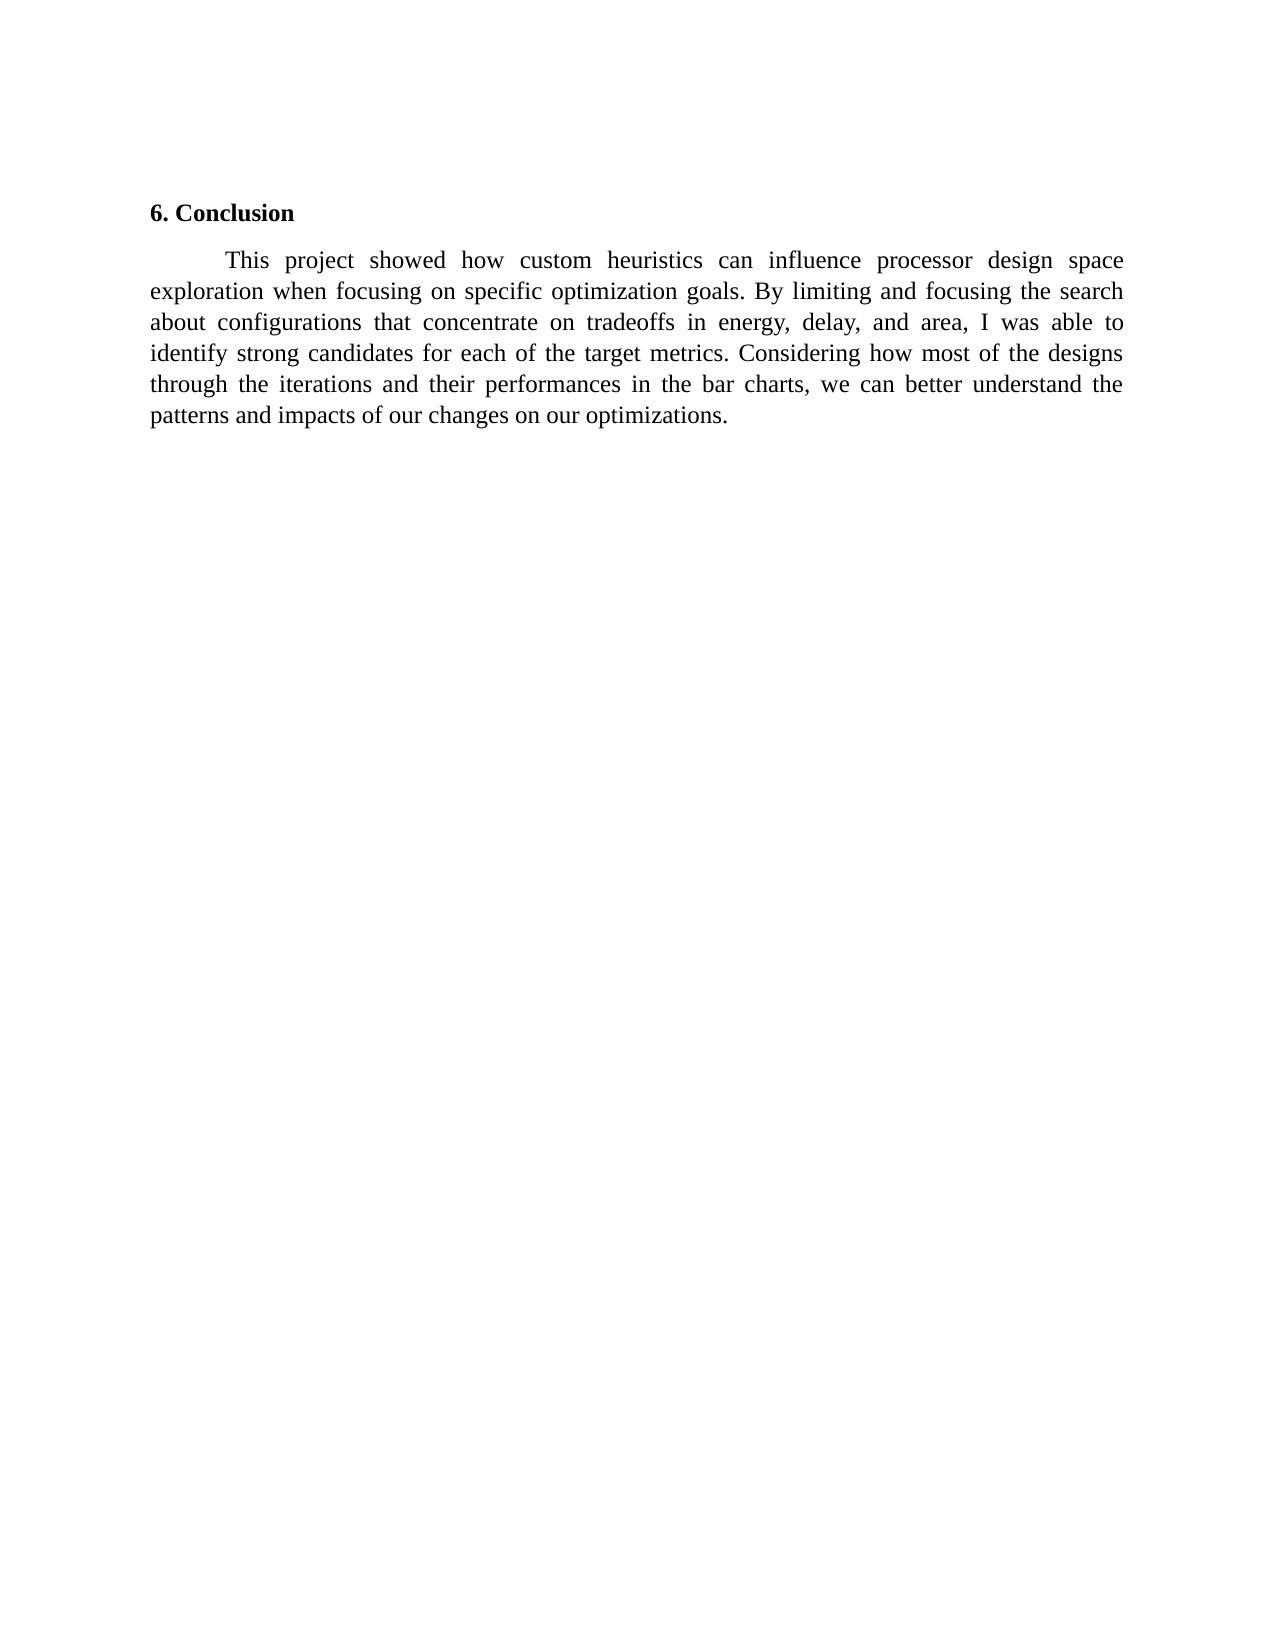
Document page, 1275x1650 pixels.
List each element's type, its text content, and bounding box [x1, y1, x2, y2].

text 6. Conclusion [150, 198, 1125, 226]
text This project showed how custom heuristics can influence processor design space exploration when focusing on specific optimization goals. By limiting and focusing the search about configurations that concentrate on tradeoffs in energy, delay, and area, I was able to identify strong candidates for each of the target metrics. Considering how most of the designs through the iterations and their performances in the bar charts, we can better understand the patterns and impacts of our changes on our optimizations. [150, 245, 1125, 429]
